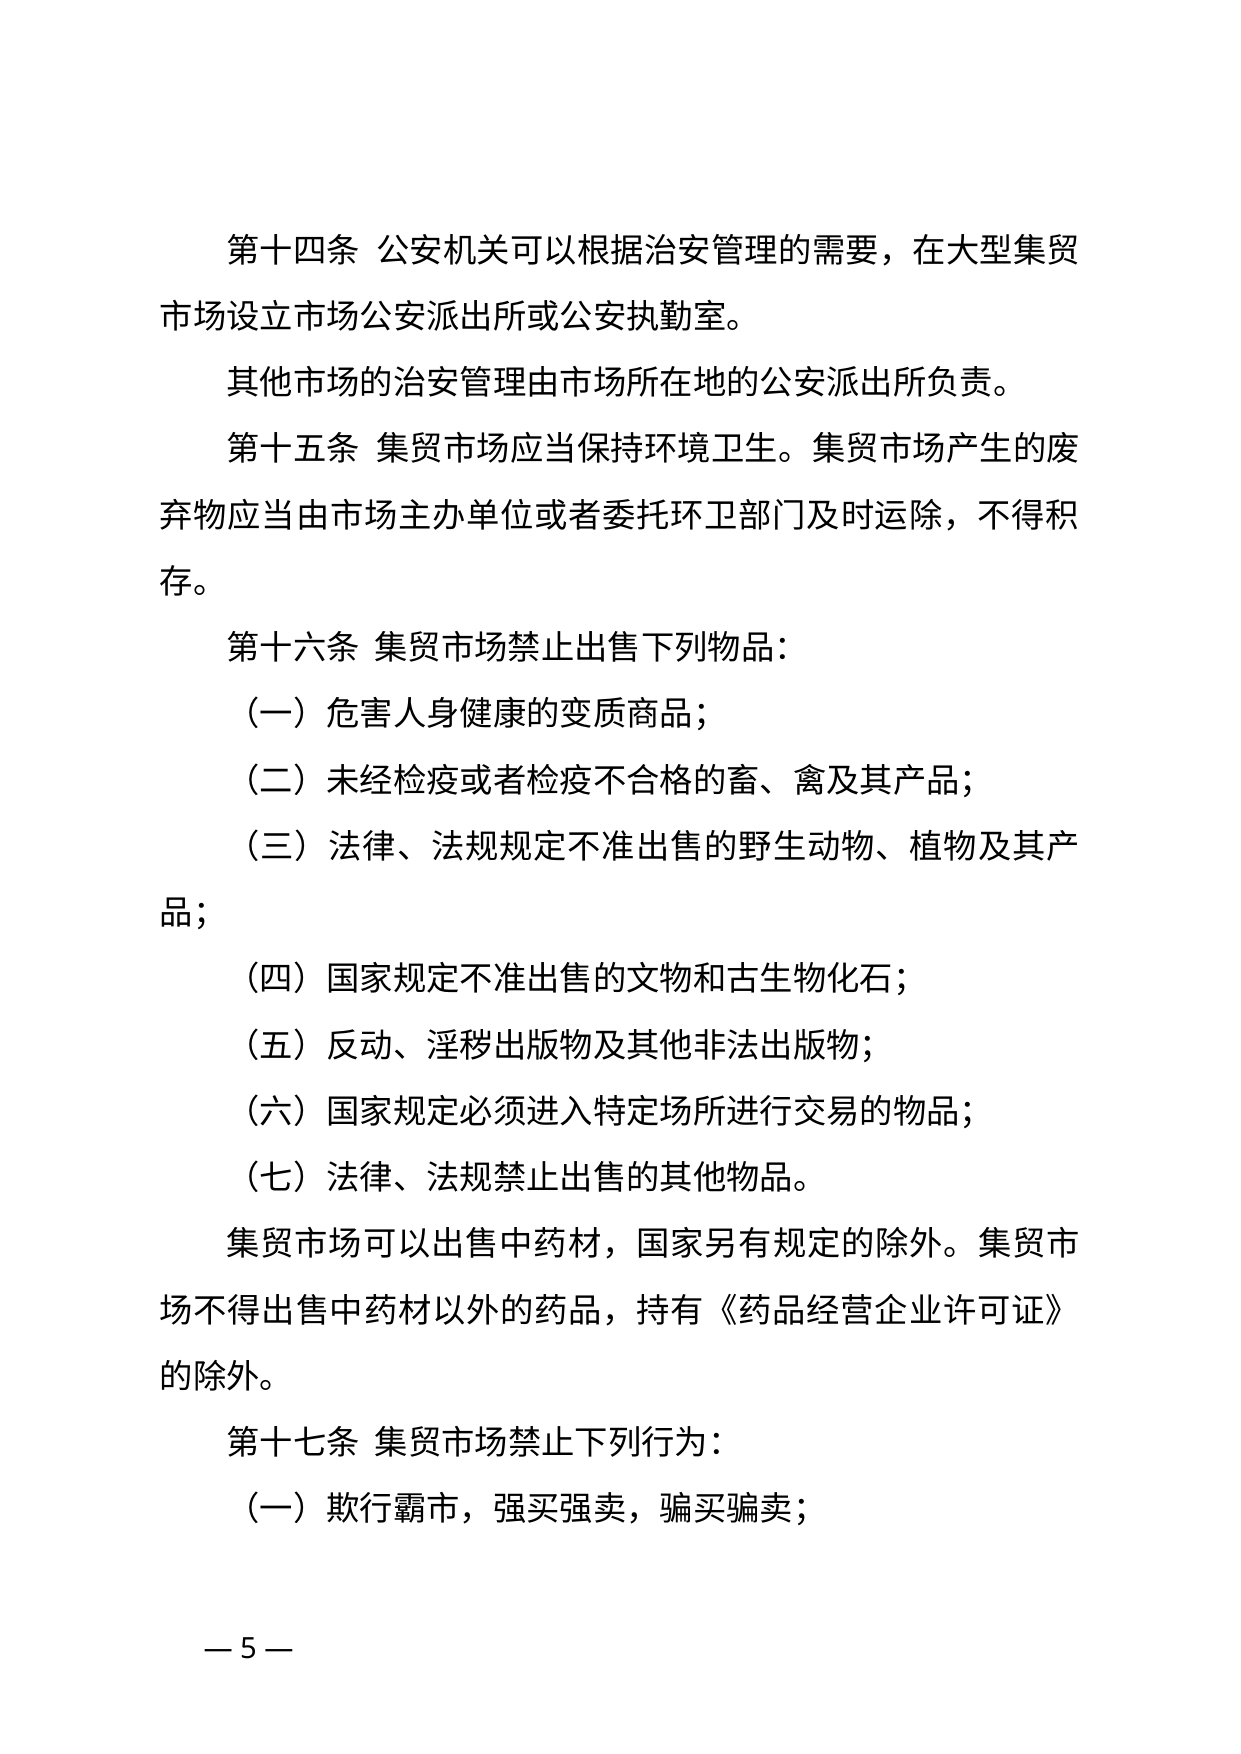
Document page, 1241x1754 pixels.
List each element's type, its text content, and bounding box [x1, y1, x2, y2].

text （七）法律、法规禁止出售的其他物品。 [159, 1142, 1081, 1208]
text （一）欺行霸市，强买强卖，骗买骗卖； [159, 1473, 1081, 1539]
text （二）未经检疫或者检疫不合格的畜、禽及其产品； [159, 744, 1081, 811]
text （五）反动、淫秽出版物及其他非法出版物； [159, 1009, 1081, 1076]
text 集贸市场可以出售中药材，国家另有规定的除外。集贸市场不得出售中药材以外的药品，持有《药品经营企业许可证》的除外。 [159, 1208, 1081, 1407]
text 第十四条 公安机关可以根据治安管理的需要，在大型集贸市场设立市场公安派出所或公安执勤室。 [159, 214, 1081, 347]
text 第十六条 集贸市场禁止出售下列物品： [159, 612, 1081, 678]
text （四）国家规定不准出售的文物和古生物化石； [159, 943, 1081, 1009]
text 第十七条 集贸市场禁止下列行为： [159, 1407, 1081, 1473]
text （一）危害人身健康的变质商品； [159, 678, 1081, 744]
text （三）法律、法规规定不准出售的野生动物、植物及其产品； [159, 811, 1081, 943]
text 其他市场的治安管理由市场所在地的公安派出所负责。 [159, 347, 1081, 413]
text 第十五条 集贸市场应当保持环境卫生。集贸市场产生的废弃物应当由市场主办单位或者委托环卫部门及时运除，不得积存。 [159, 413, 1081, 612]
text （六）国家规定必须进入特定场所进行交易的物品； [159, 1076, 1081, 1142]
